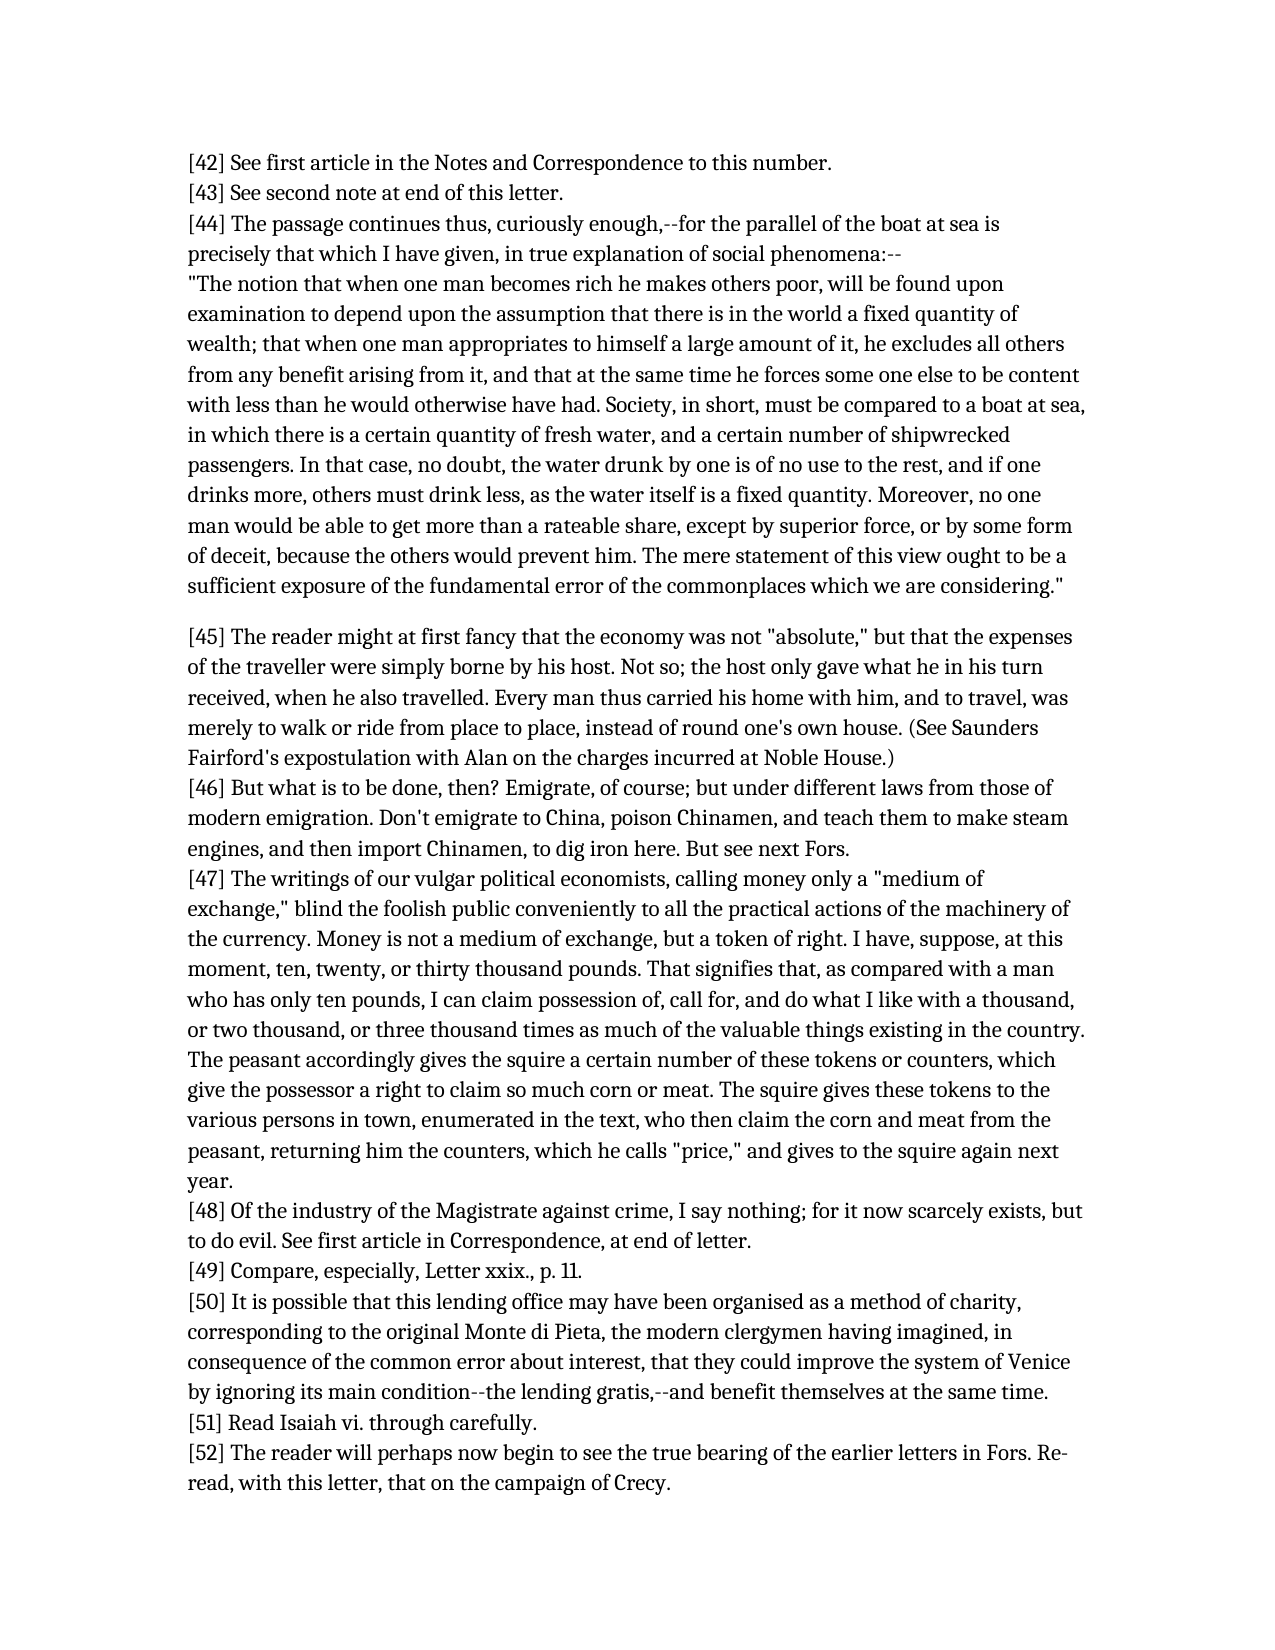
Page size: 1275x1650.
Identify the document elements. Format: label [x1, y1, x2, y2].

text [187, 150, 1087, 599]
text [187, 624, 1087, 1496]
